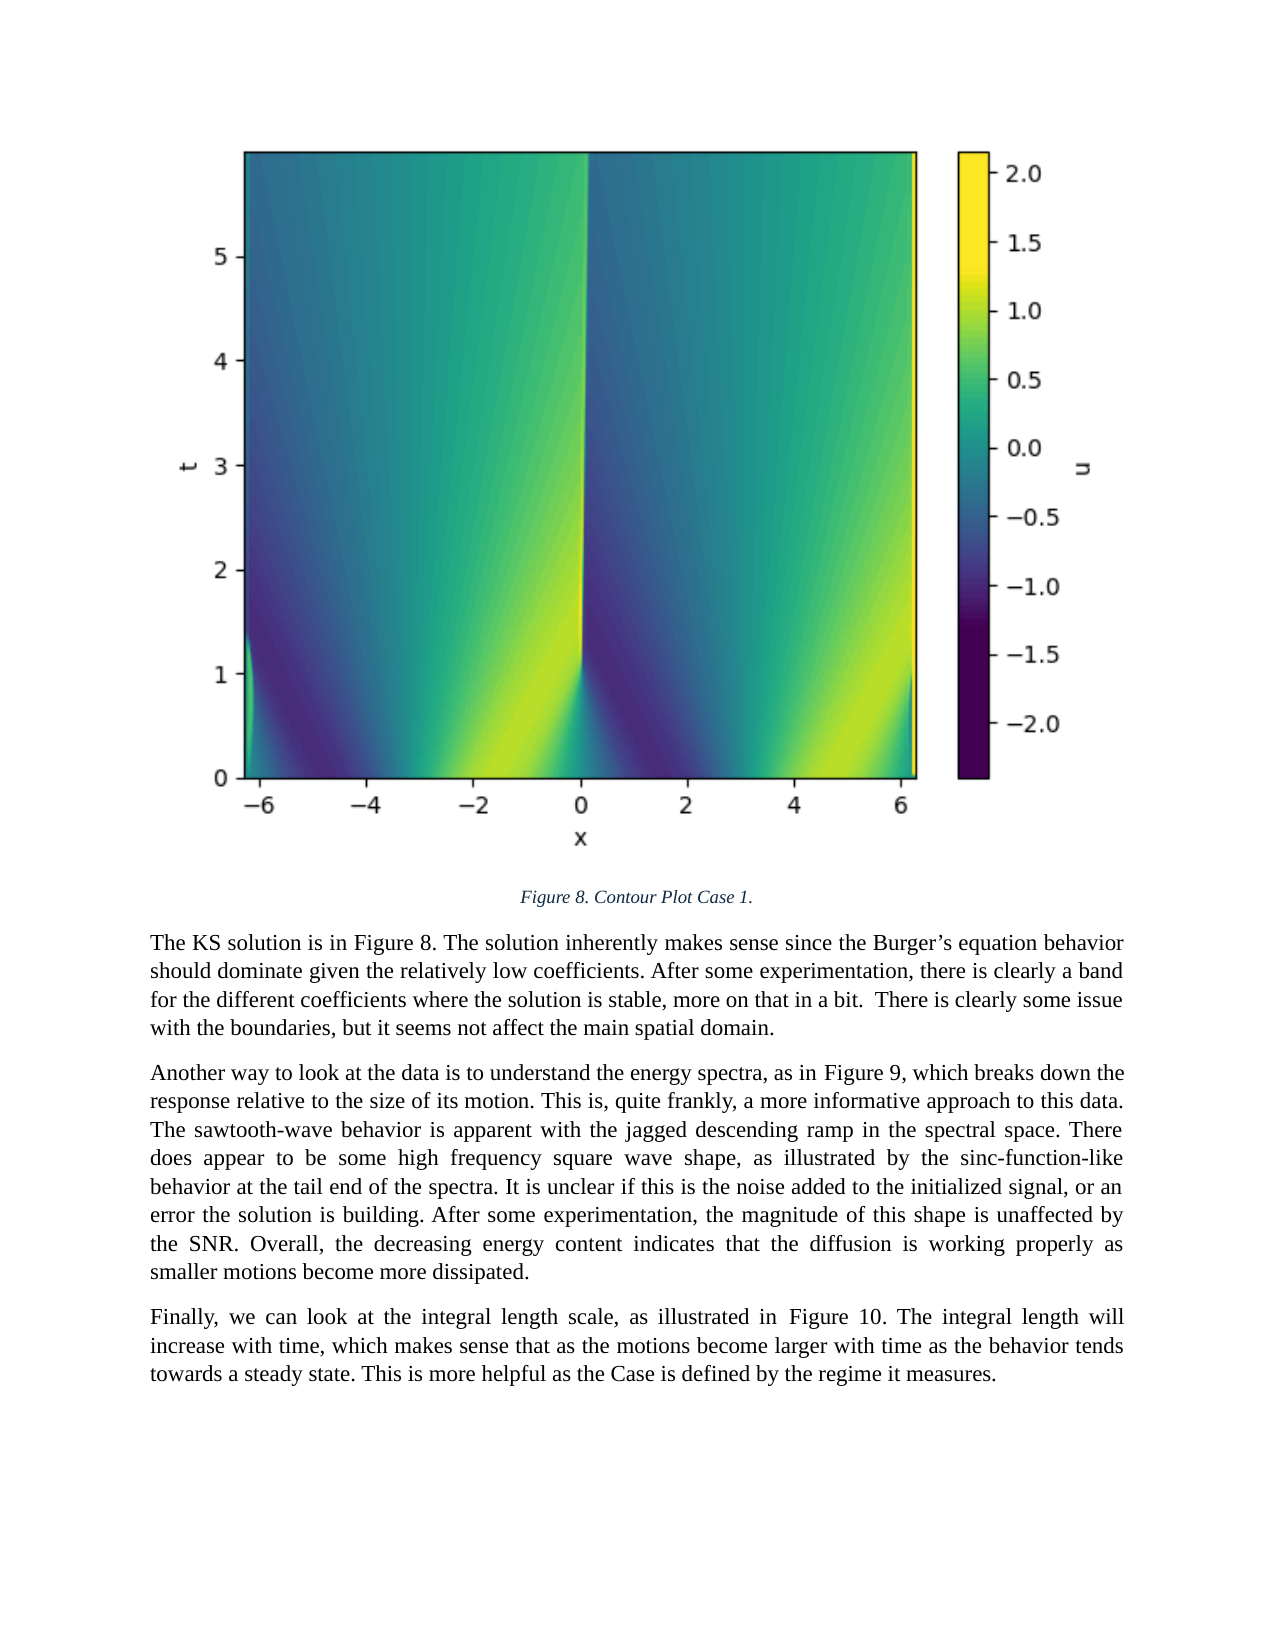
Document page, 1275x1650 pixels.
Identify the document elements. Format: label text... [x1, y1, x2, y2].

text The KS solution is in Figure 8. The solution inherently makes sense since the Burger’s equation behavior should dominate given the relatively low coefficients. After some experimentation, there is clearly a band for the different coefficients where the solution is stable, more on that in a bit. There is clearly some issue with the boundaries, but it seems not affect the main spatial domain. [150, 929, 1125, 1040]
picture [163, 150, 1112, 868]
text Finally, we can look at the integral length scale, as illustrated in Figure 10. The integral length will increase with time, which makes sense that as the motions become larger with time as the behavior tends towards a steady state. This is more helpful as the Case is defined by the regime it measures. [150, 1303, 1125, 1387]
text Another way to look at the data is to understand the energy spectra, as in Figure 9, which breaks down the response relative to the size of its motion. This is, quite frankly, a more informative approach to this data. The sawtooth-wave behavior is apparent with the jagged descending ramp in the spectral space. There does appear to be some high frequency square wave shape, as illustrated by the sinc-function-like behavior at the tail end of the spectra. It is unclear if this is the noise added to the initialized signal, or an error the solution is building. After some experimentation, the magnitude of this shape is unaffected by the SNR. Overall, the decreasing energy content indicates that the diffusion is working properly as smaller motions become more dissipated. [150, 1059, 1125, 1284]
